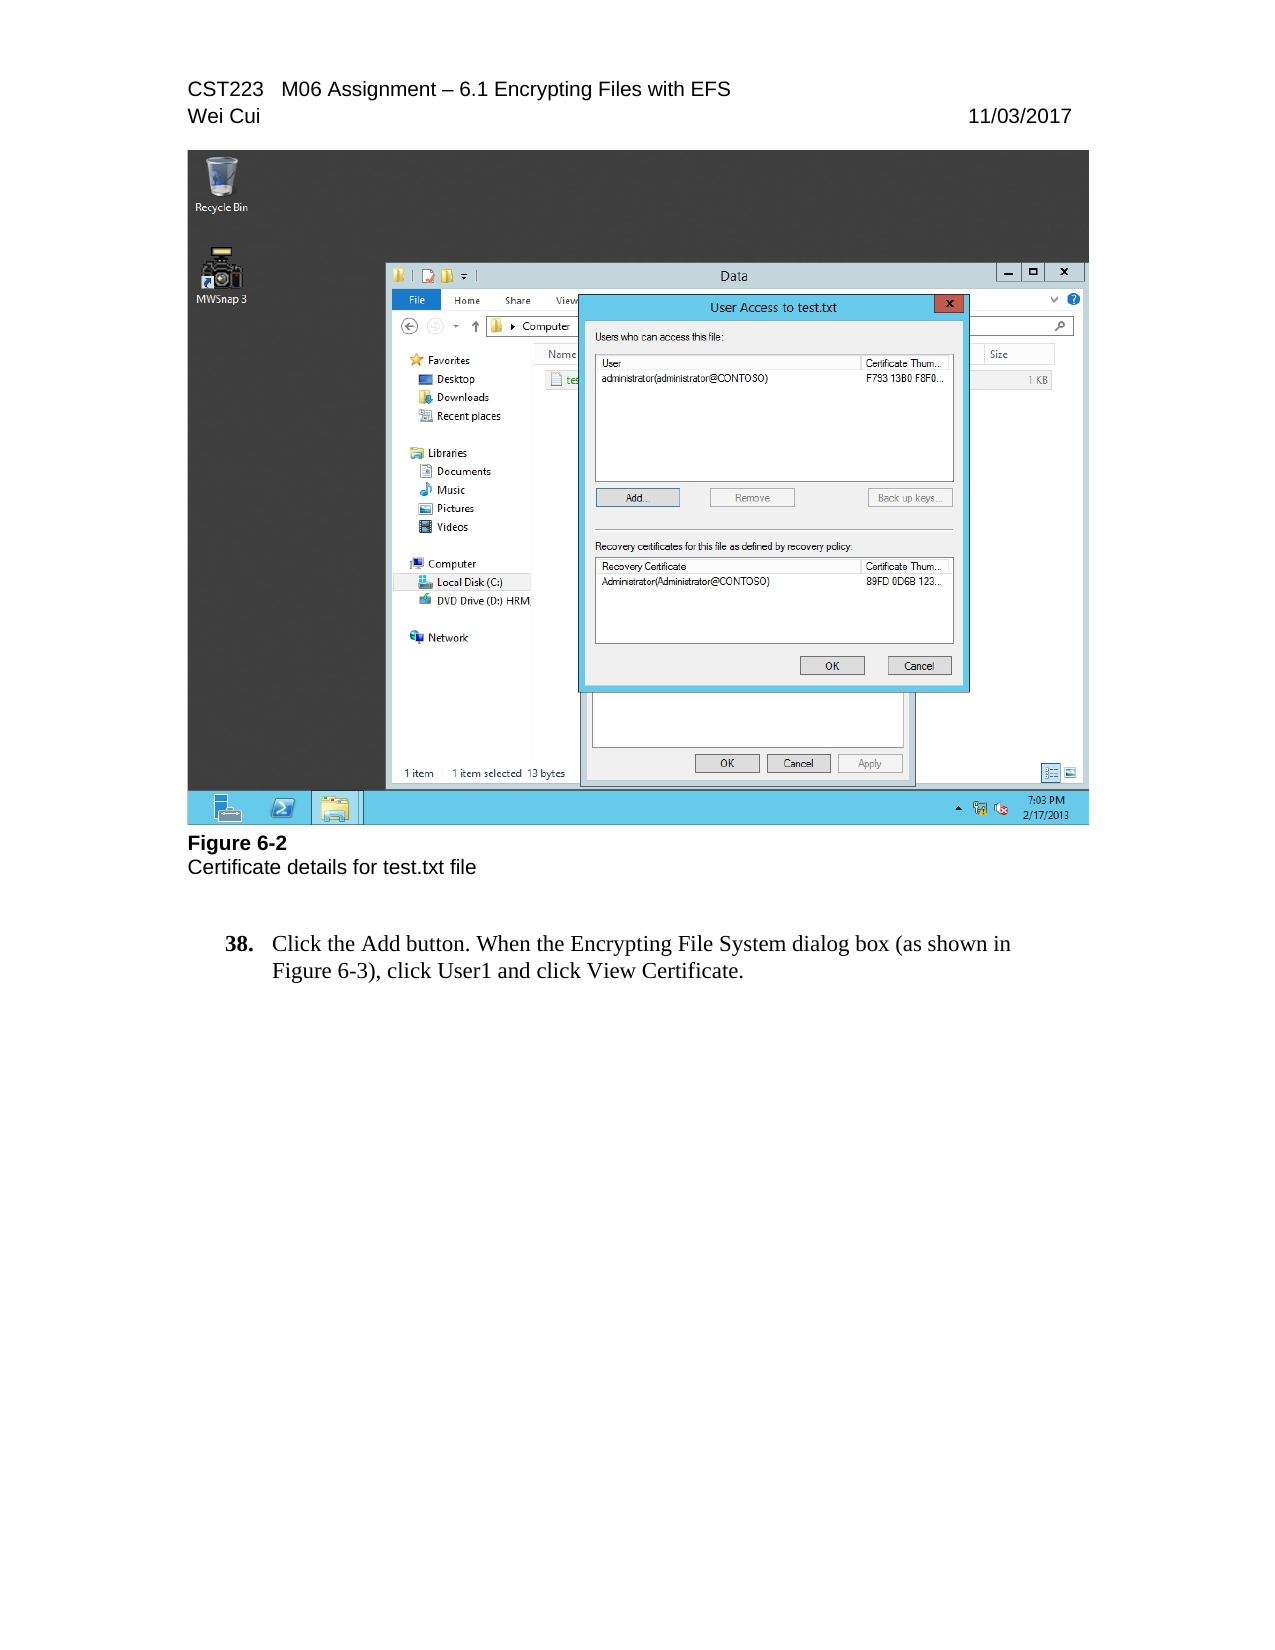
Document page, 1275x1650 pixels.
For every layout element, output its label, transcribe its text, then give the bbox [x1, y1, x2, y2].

text Figure 6-2 [187, 831, 1087, 855]
picture [187, 150, 1089, 825]
text 38. Click the Add button. When the Encrypting File System dialog box (as shown in Figure 6-3), click User1 and click View Certificate. [225, 931, 1022, 983]
text Certificate details for test.txt file [187, 855, 1087, 879]
